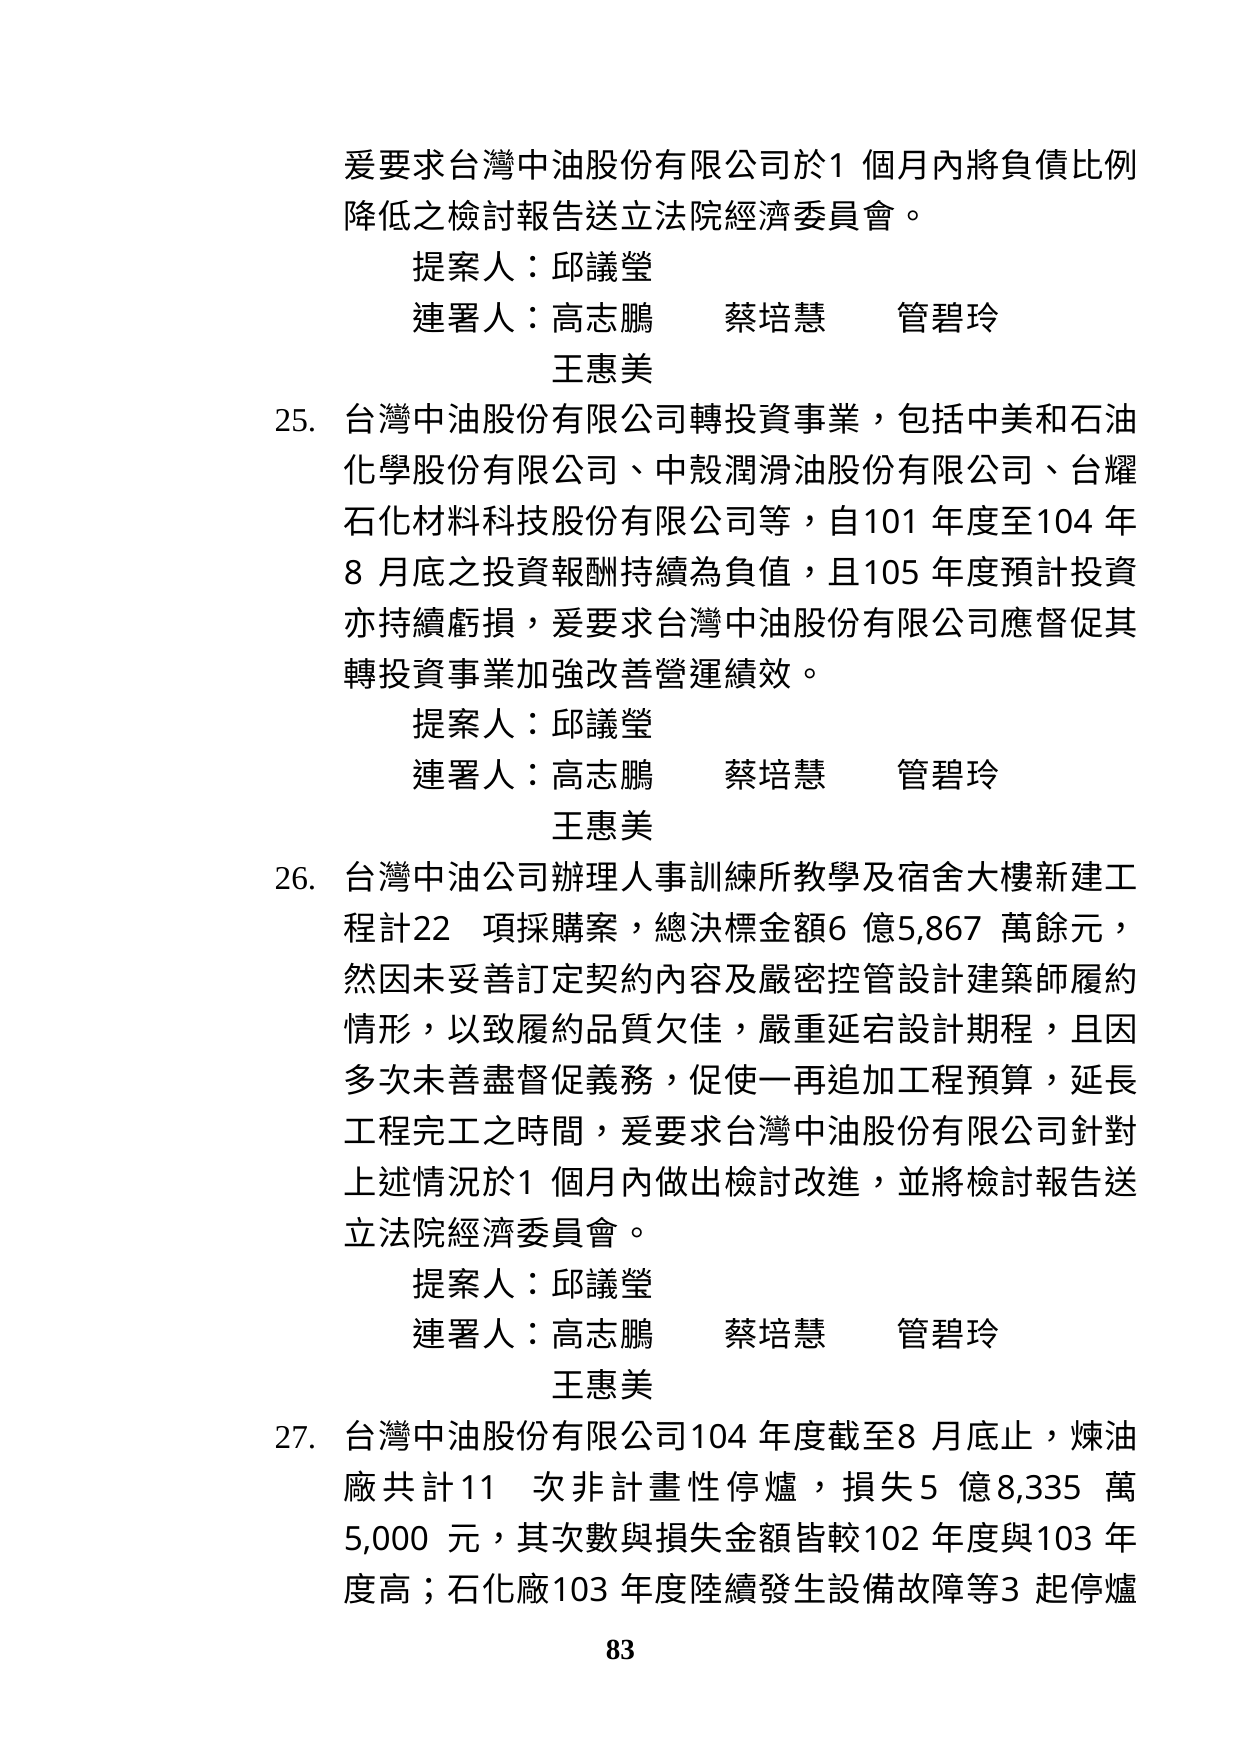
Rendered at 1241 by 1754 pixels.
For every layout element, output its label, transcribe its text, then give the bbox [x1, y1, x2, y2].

text 連署人：高志鵬 蔡培慧 管碧玲 王惠美 [378, 748, 1035, 849]
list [267, 1409, 1139, 1612]
text 提案人：邱議瑩 [378, 239, 1035, 290]
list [267, 138, 1139, 239]
list 台灣中油公司辦理人事訓練所教學及宿舍大樓新建工程計22項採購案，總決標金額6億5,867萬餘元，然因未妥善訂定契約內容及嚴密控管設計建築師履約情形，以致履約品質欠佳，嚴重延宕設計期程，且因多次未善盡督促義務，促使一再追加工程預算，延長工程完工之時間，爰要求台灣中油股份有限公司針對上述情況於1個月內做出檢討改進，並將檢討報告送立法院經濟委員會。 [267, 849, 1139, 1256]
list 台灣中油股份有限公司轉投資事業，包括中美和石油化學股份有限公司、中殼潤滑油股份有限公司、台耀石化材料科技股份有限公司等，自101年度至104年8月底之投資報酬持續為負值，且105年度預計投資亦持續虧損，爰要求台灣中油股份有限公司應督促其轉投資事業加強改善營運績效。 [267, 392, 1139, 697]
text 提案人：邱議瑩 [378, 1256, 1035, 1307]
text 提案人：邱議瑩 [378, 697, 1035, 748]
text 連署人：高志鵬 蔡培慧 管碧玲 王惠美 [378, 1307, 1035, 1409]
text 連署人：高志鵬 蔡培慧 管碧玲 王惠美 [378, 290, 1035, 392]
